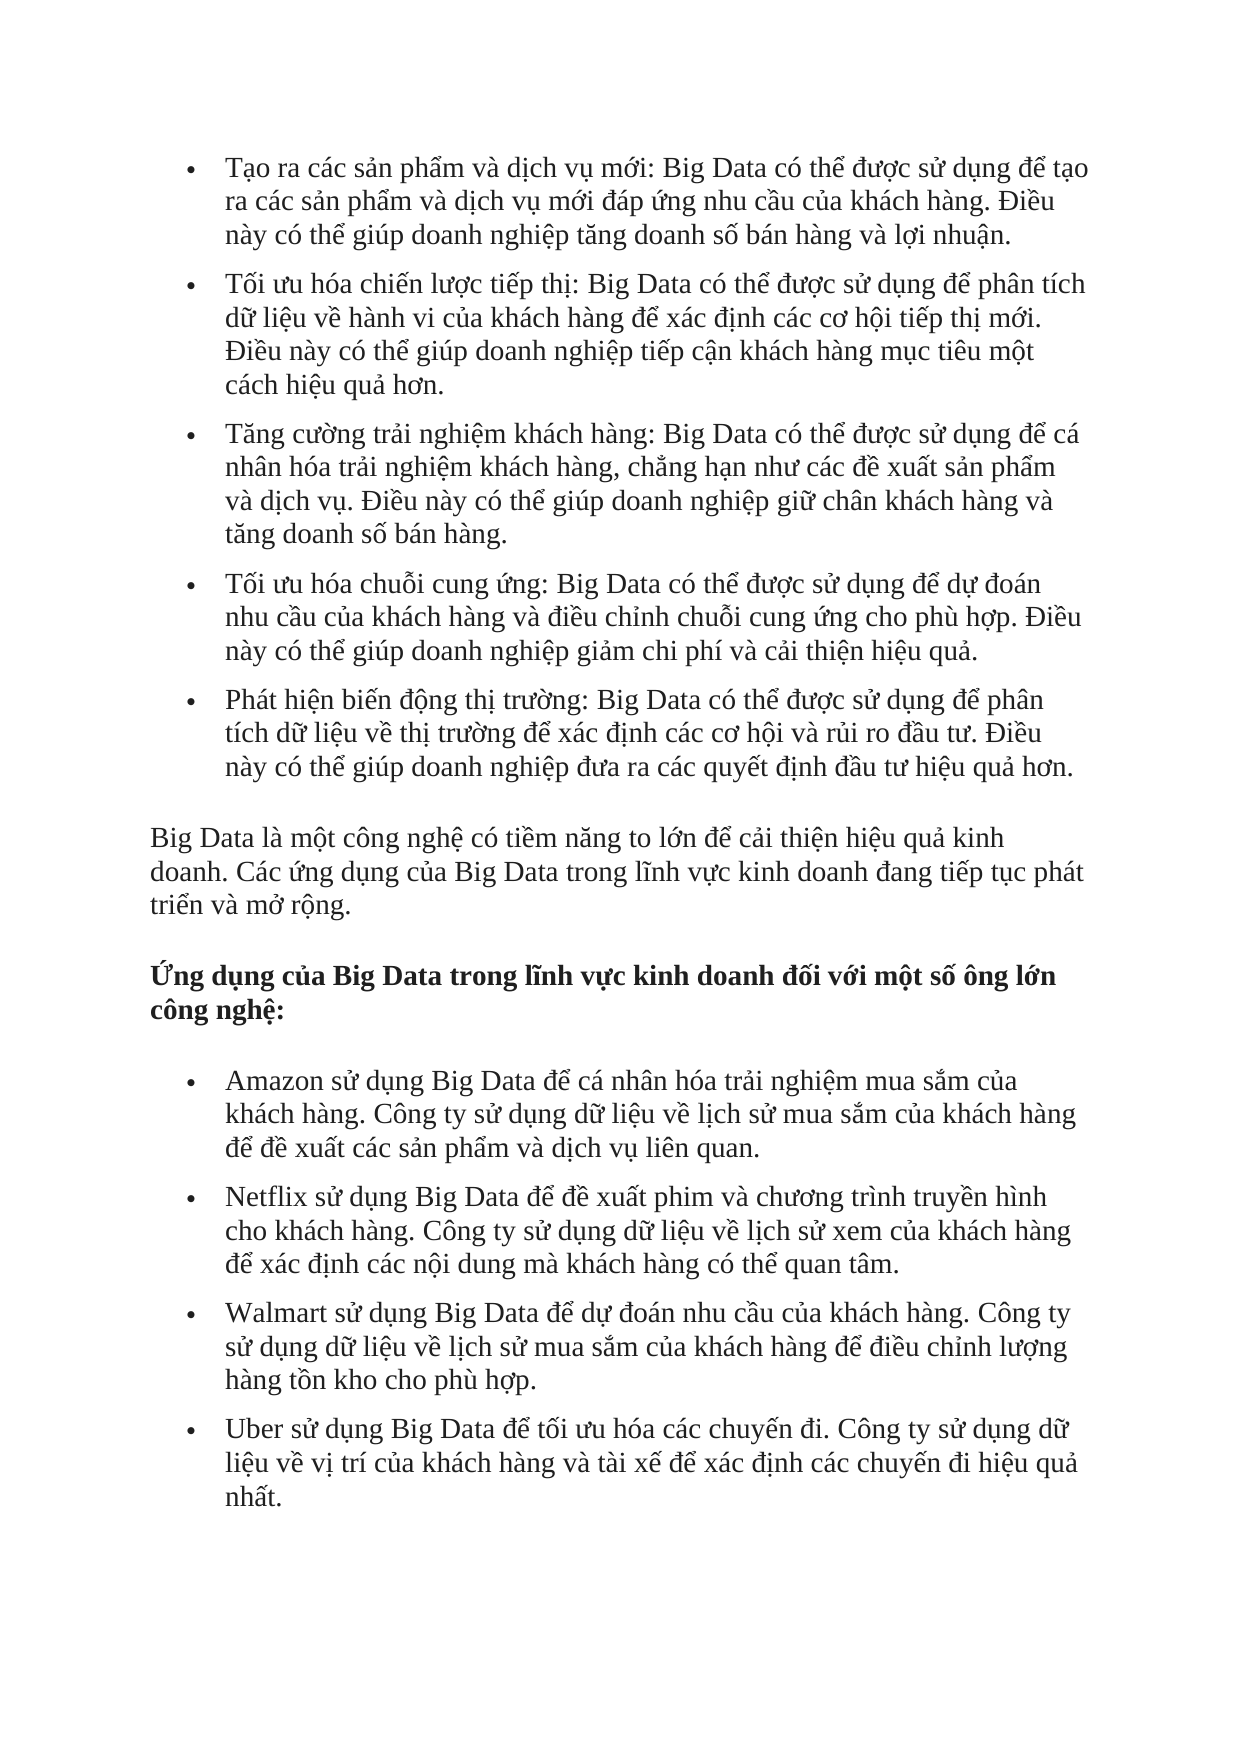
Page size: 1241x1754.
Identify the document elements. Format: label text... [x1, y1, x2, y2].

list Walmart sử dụng Big Data để dự đoán nhu cầu của khách hàng. Công ty sử dụng dữ liệu về lịch sử mua sắm của khách hàng để điều chỉnh lượng hàng tồn kho cho phù hợp. [187, 1295, 1090, 1396]
list Tối ưu hóa chiến lược tiếp thị: Big Data có thể được sử dụng để phân tích dữ liệu về hành vi của khách hàng để xác định các cơ hội tiếp thị mới. Điều này có thể giúp doanh nghiệp tiếp cận khách hàng mục tiêu một cách hiệu quả hơn. [187, 266, 1090, 400]
list Tạo ra các sản phẩm và dịch vụ mới: Big Data có thể được sử dụng để tạo ra các sản phẩm và dịch vụ mới đáp ứng nhu cầu của khách hàng. Điều này có thể giúp doanh nghiệp tăng doanh số bán hàng và lợi nhuận. [187, 150, 1090, 251]
list Uber sử dụng Big Data để tối ưu hóa các chuyến đi. Công ty sử dụng dữ liệu về vị trí của khách hàng và tài xế để xác định các chuyến đi hiệu quả nhất. [187, 1412, 1090, 1512]
list Phát hiện biến động thị trường: Big Data có thể được sử dụng để phân tích dữ liệu về thị trường để xác định các cơ hội và rủi ro đầu tư. Điều này có thể giúp doanh nghiệp đưa ra các quyết định đầu tư hiệu quả hơn. [187, 682, 1090, 783]
list Netflix sử dụng Big Data để đề xuất phim và chương trình truyền hình cho khách hàng. Công ty sử dụng dữ liệu về lịch sử xem của khách hàng để xác định các nội dung mà khách hàng có thể quan tâm. [187, 1179, 1090, 1280]
list Tối ưu hóa chuỗi cung ứng: Big Data có thể được sử dụng để dự đoán nhu cầu của khách hàng và điều chỉnh chuỗi cung ứng cho phù hợp. Điều này có thể giúp doanh nghiệp giảm chi phí và cải thiện hiệu quả. [187, 566, 1090, 666]
list Tăng cường trải nghiệm khách hàng: Big Data có thể được sử dụng để cá nhân hóa trải nghiệm khách hàng, chẳng hạn như các đề xuất sản phẩm và dịch vụ. Điều này có thể giúp doanh nghiệp giữ chân khách hàng và tăng doanh số bán hàng. [187, 416, 1090, 550]
text Big Data là một công nghệ có tiềm năng to lớn để cải thiện hiệu quả kinh doanh. Các ứng dụng của Big Data trong lĩnh vực kinh doanh đang tiếp tục phát triển và mở rộng. [150, 820, 1090, 921]
text Ứng dụng của Big Data trong lĩnh vực kinh doanh đối với một số ông lớn công nghệ: [150, 958, 1090, 1025]
list Amazon sử dụng Big Data để cá nhân hóa trải nghiệm mua sắm của khách hàng. Công ty sử dụng dữ liệu về lịch sử mua sắm của khách hàng để đề xuất các sản phẩm và dịch vụ liên quan. [187, 1063, 1090, 1163]
